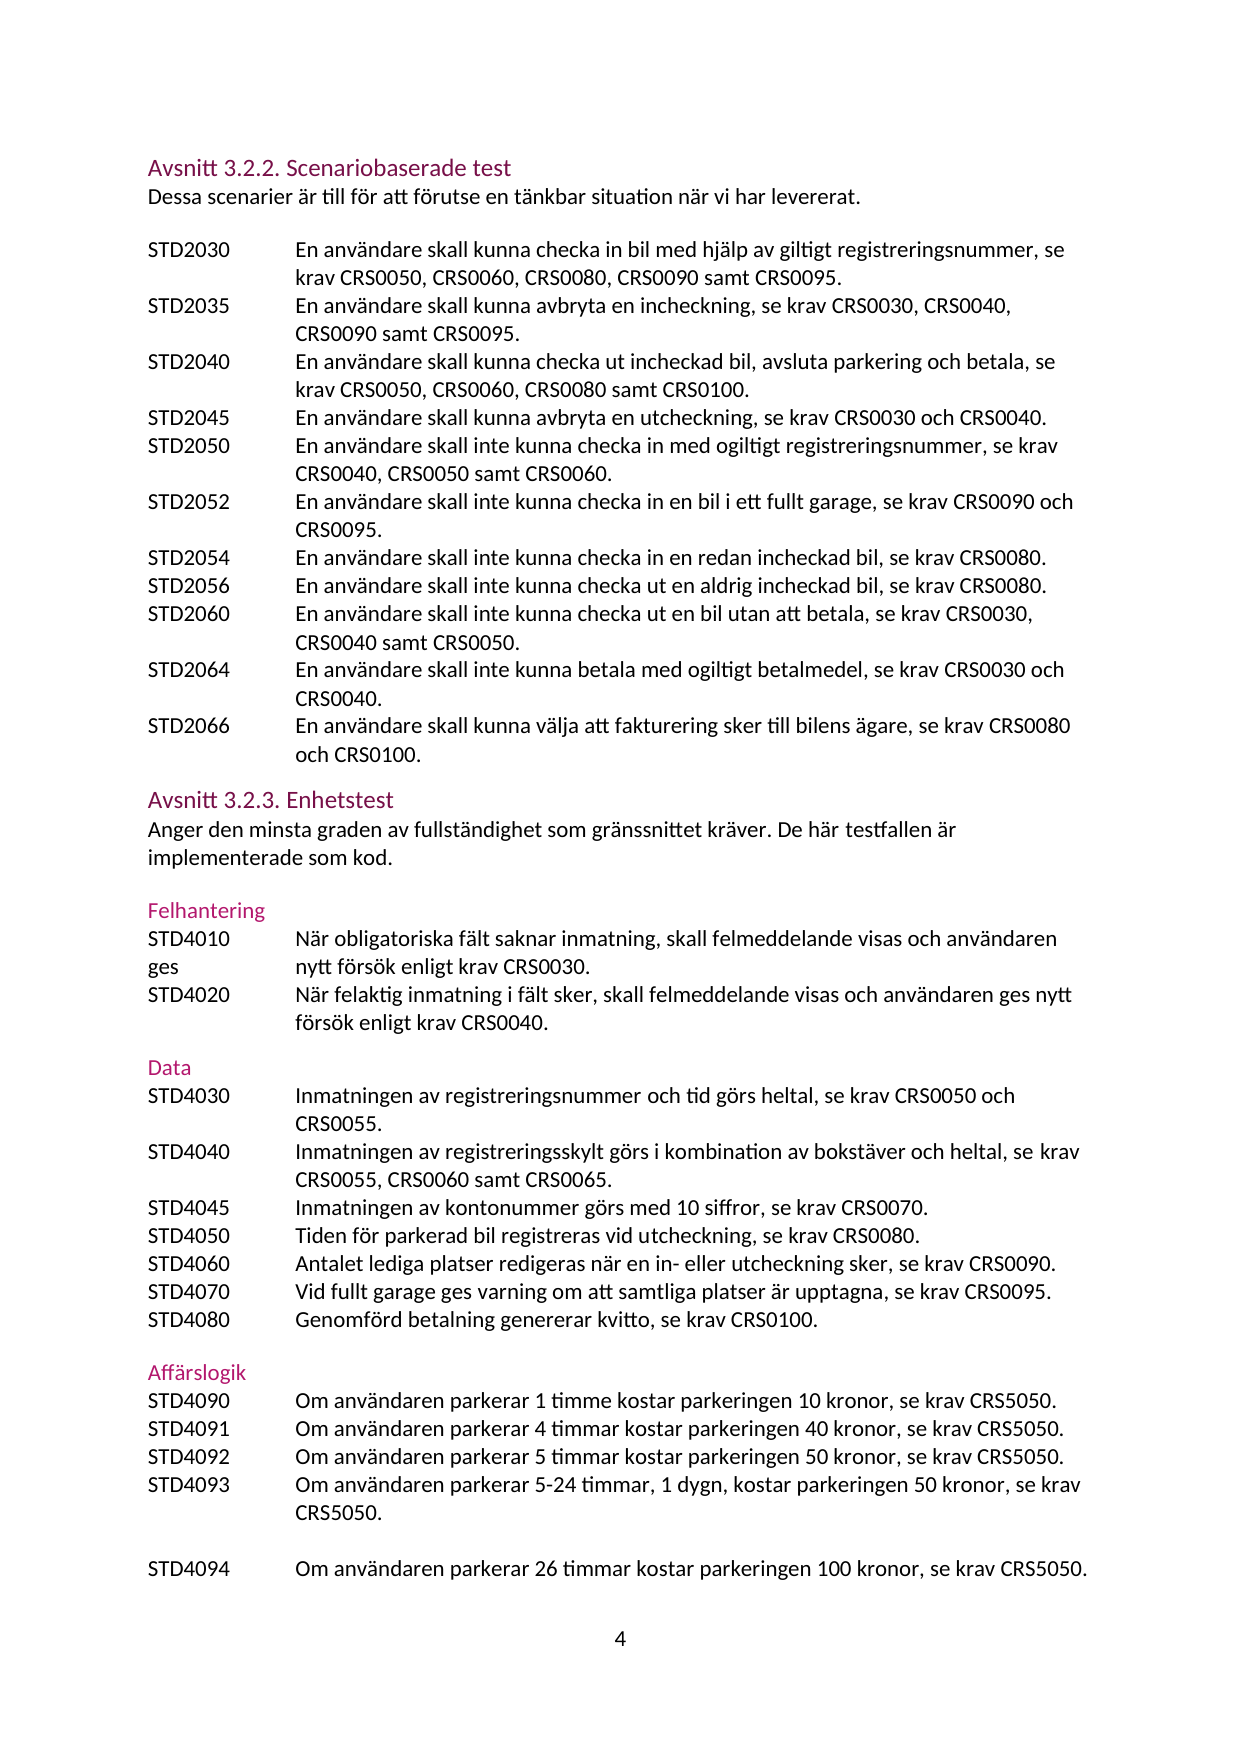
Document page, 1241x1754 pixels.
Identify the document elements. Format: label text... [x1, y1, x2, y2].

subtitle Data [148, 1053, 1093, 1081]
text STD2060 En användare skall inte kunna checka ut en bil utan att betala, se krav CRS0030, CRS0040 samt CRS0050. [148, 599, 1093, 656]
text STD2035 En användare skall kunna avbryta en incheckning, se krav CRS0030, CRS0040, CRS0090 samt CRS0095. [148, 291, 1093, 347]
text STD2040 En användare skall kunna checka ut incheckad bil, avsluta parkering och betala, se krav CRS0050, CRS0060, CRS0080 samt CRS0100. [148, 347, 1093, 403]
text STD4070 Vid fullt garage ges varning om att samtliga platser är upptagna, se krav CRS0095. [148, 1277, 1093, 1305]
text STD2056 En användare skall inte kunna checka ut en aldrig incheckad bil, se krav CRS0080. [148, 572, 1093, 599]
text STD2064 En användare skall inte kunna betala med ogiltigt betalmedel, se krav CRS0030 och CRS0040. [148, 656, 1093, 712]
text STD4080 Genomförd betalning genererar kvitto, se krav CRS0100. [148, 1305, 1093, 1333]
text STD4010 När obligatoriska fält saknar inmatning, skall felmeddelande visas och användaren ges nytt försök enligt krav CRS0030. [148, 924, 1093, 980]
text STD4030 Inmatningen av registreringsnummer och tid görs heltal, se krav CRS0050 och CRS0055. [148, 1081, 1093, 1137]
text STD4090 Om användaren parkerar 1 timme kostar parkeringen 10 kronor, se krav CRS5050. [148, 1386, 1093, 1414]
text Affärslogik [148, 1358, 1093, 1386]
text STD4020 När felaktig inmatning i fält sker, skall felmeddelande visas och användaren ges nytt försök enligt krav CRS0040. [148, 980, 1093, 1036]
text STD2050 En användare skall inte kunna checka in med ogiltigt registreringsnummer, se krav CRS0040, CRS0050 samt CRS0060. [148, 431, 1093, 487]
text STD2052 En användare skall inte kunna checka in en bil i ett fullt garage, se krav CRS0090 och CRS0095. [148, 487, 1093, 543]
text STD4040 Inmatningen av registreringsskylt görs i kombination av bokstäver och heltal, se krav CRS0055, CRS0060 samt CRS0065. [148, 1137, 1093, 1193]
text Anger den minsta graden av fullständighet som gränssnittet kräver. De här testfallen är implementerade som kod. [148, 815, 1093, 871]
text STD2054 En användare skall inte kunna checka in en redan incheckad bil, se krav CRS0080. [148, 543, 1093, 572]
text STD2030 En användare skall kunna checka in bil med hjälp av giltigt registreringsnummer, se krav CRS0050, CRS0060, CRS0080, CRS0090 samt CRS0095. [148, 235, 1093, 291]
text Dessa scenarier är till för att förutse en tänkbar situation när vi har levererat. [148, 182, 1093, 210]
text STD4045 Inmatningen av kontonummer görs med 10 siffror, se krav CRS0070. [148, 1193, 1093, 1221]
subtitle Avsnitt 3.2.3. Enhetstest [148, 784, 1093, 815]
text STD4050 Tiden för parkerad bil registreras vid utcheckning, se krav CRS0080. [148, 1221, 1093, 1249]
text STD4093 Om användaren parkerar 5-24 timmar, 1 dygn, kostar parkeringen 50 kronor, se krav CRS5050. [148, 1470, 1093, 1526]
text STD2045 En användare skall kunna avbryta en utcheckning, se krav CRS0030 och CRS0040. [148, 403, 1093, 431]
text STD4094 Om användaren parkerar 26 timmar kostar parkeringen 100 kronor, se krav CRS5050. [148, 1554, 1093, 1582]
text STD4092 Om användaren parkerar 5 timmar kostar parkeringen 50 kronor, se krav CRS5050. [148, 1442, 1093, 1470]
subtitle Avsnitt 3.2.2. Scenariobaserade test [148, 152, 1093, 182]
text STD2066 En användare skall kunna välja att fakturering sker till bilens ägare, se krav CRS0080 och CRS0100. [148, 712, 1093, 768]
text STD4060 Antalet lediga platser redigeras när en in- eller utcheckning sker, se krav CRS0090. [148, 1249, 1093, 1277]
subtitle Felhantering [148, 896, 1093, 924]
text STD4091 Om användaren parkerar 4 timmar kostar parkeringen 40 kronor, se krav CRS5050. [148, 1414, 1093, 1442]
